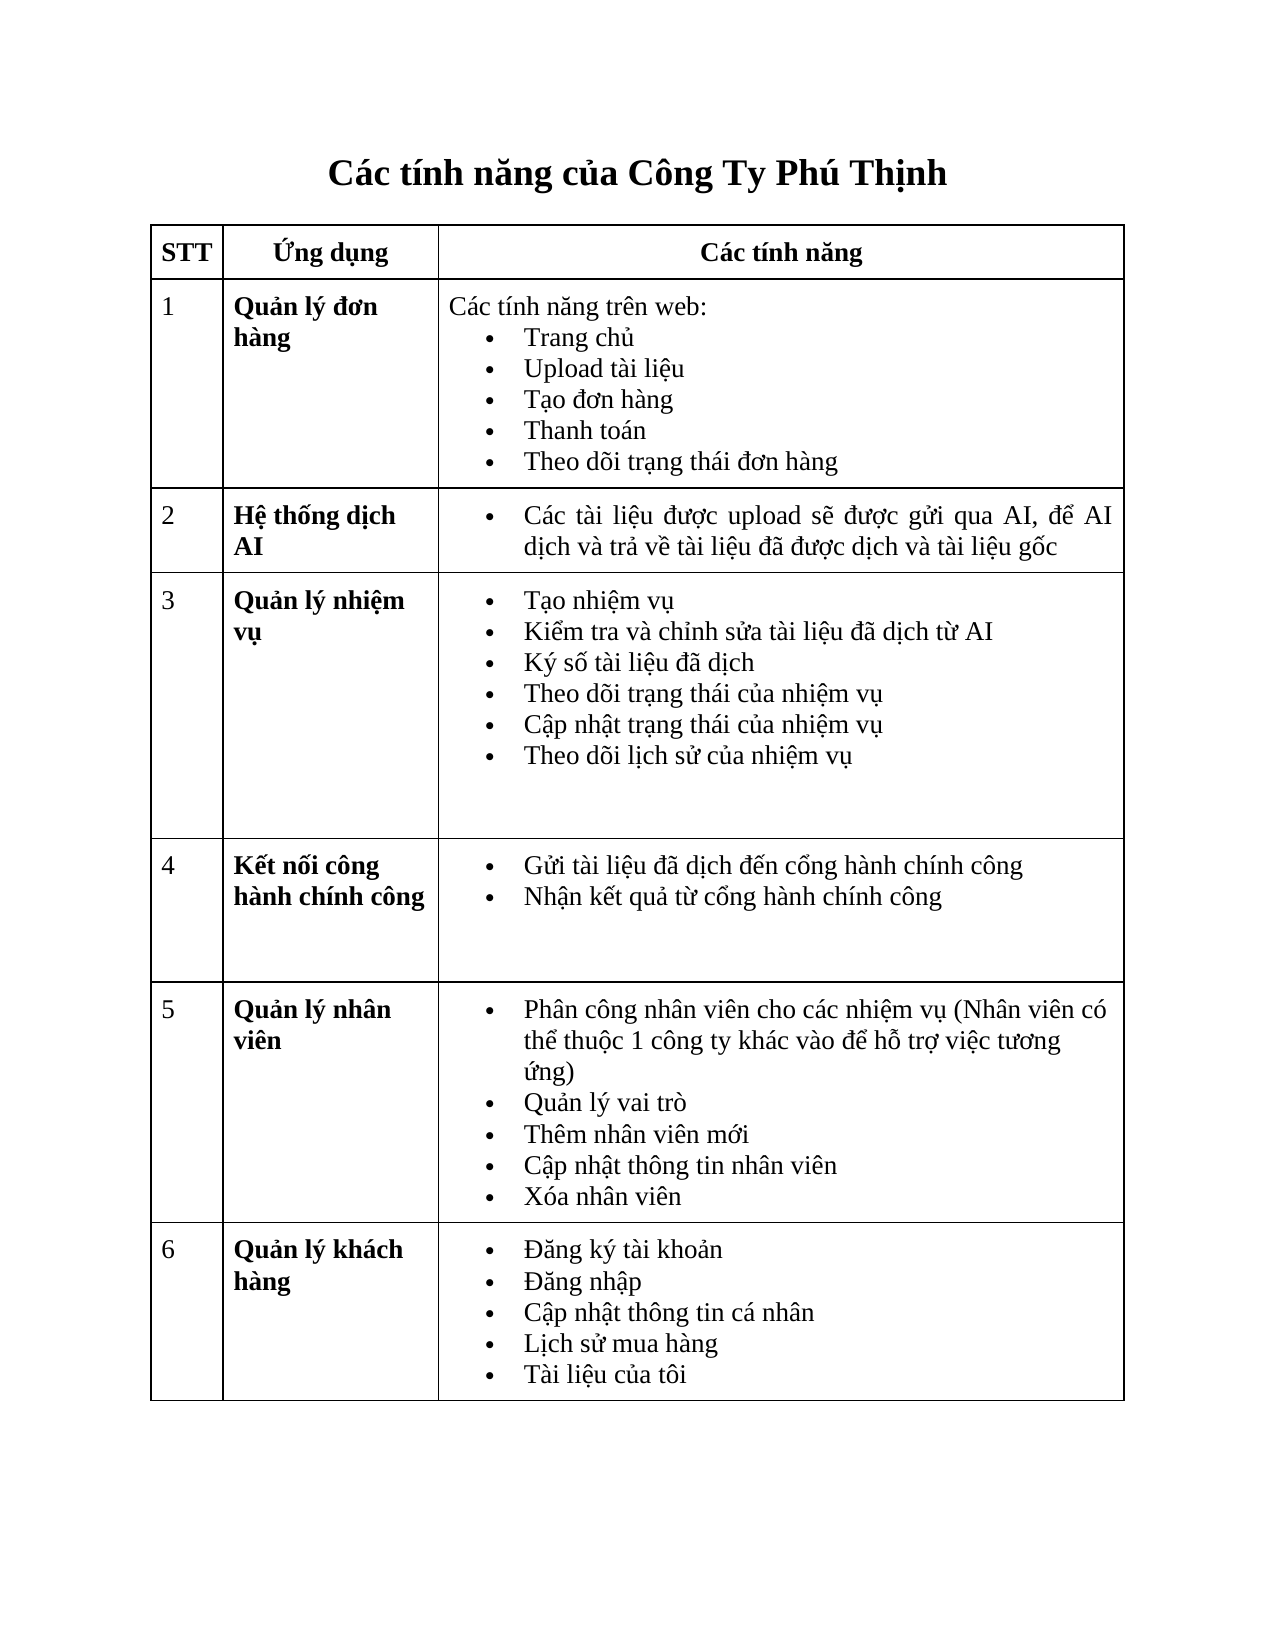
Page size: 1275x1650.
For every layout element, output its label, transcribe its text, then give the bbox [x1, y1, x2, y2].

table_cell Quản lý khách hàng [224, 1223, 438, 1400]
table_cell 4 [152, 839, 222, 981]
table_cell Các tài liệu được upload sẽ được gửi qua AI, để AI dịch và trả về tài liệu đã được dịch và tài liệu gốc [439, 489, 1123, 572]
table_cell Quản lý nhiệm vụ [224, 573, 438, 837]
table_cell 1 [152, 280, 222, 487]
table_cell 6 [152, 1223, 222, 1400]
table_header STT [152, 226, 222, 278]
table_cell Quản lý nhân viên [224, 983, 438, 1222]
table_cell 3 [152, 573, 222, 837]
table_cell 5 [152, 983, 222, 1222]
table_cell Gửi tài liệu đã dịch đến cổng hành chính công Nhận kết quả từ cổng hành chính công [439, 839, 1123, 981]
table_cell 2 [152, 489, 222, 572]
table_cell Quản lý đơn hàng [224, 280, 438, 487]
table_cell Phân công nhân viên cho các nhiệm vụ (Nhân viên có thể thuộc 1 công ty khác vào để hỗ trợ việc tương ứng) Quản lý vai trò Thêm nhân viên mới Cập nhật thông tin nhân viên Xóa nhân viên [439, 983, 1123, 1222]
table_cell Kết nối công hành chính công [224, 839, 438, 981]
table_cell Các tính năng trên web: Trang chủ Upload tài liệu Tạo đơn hàng Thanh toán Theo dõi trạng thái đơn hàng [439, 280, 1123, 487]
table_cell Hệ thống dịch AI [224, 489, 438, 572]
text Các tính năng của Công Ty Phú Thịnh [150, 150, 1125, 193]
table_cell Tạo nhiệm vụ Kiểm tra và chỉnh sửa tài liệu đã dịch từ AI Ký số tài liệu đã dịch Theo dõi trạng thái của nhiệm vụ Cập nhật trạng thái của nhiệm vụ Theo dõi lịch sử của nhiệm vụ [439, 573, 1123, 837]
table_header Ứng dụng [224, 226, 438, 278]
table_cell Đăng ký tài khoản Đăng nhập Cập nhật thông tin cá nhân Lịch sử mua hàng Tài liệu của tôi [439, 1223, 1123, 1400]
table_header Các tính năng [439, 226, 1123, 278]
